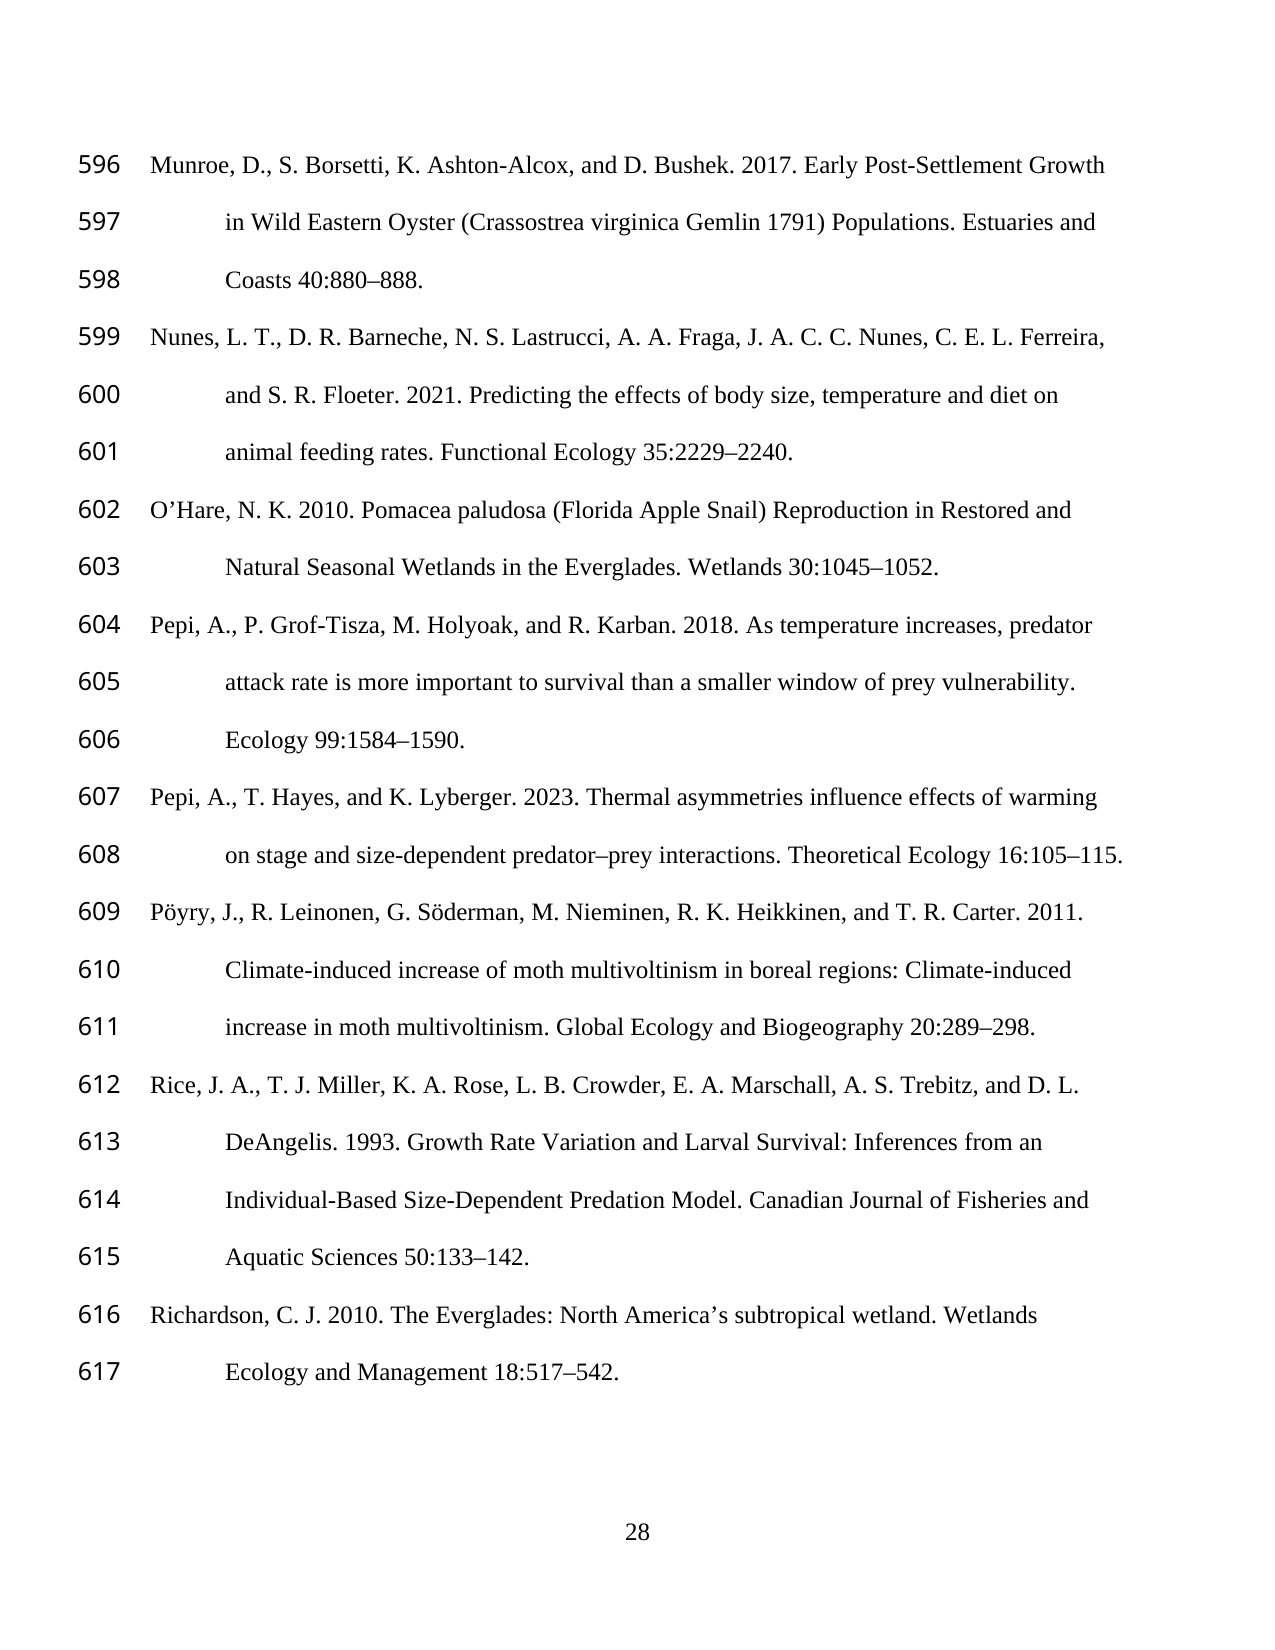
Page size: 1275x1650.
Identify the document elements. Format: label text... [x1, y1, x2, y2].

text Pöyry, J., R. Leinonen, G. Söderman, M. Nieminen, R. K. Heikkinen, and T. R. Carter. 2011. Climate-induced increase of moth multivoltinism in boreal regions: Climate-induced increase in moth multivoltinism. Global Ecology and Biogeography 20:289–298. [150, 897, 1125, 1041]
text O’Hare, N. K. 2010. Pomacea paludosa (Florida Apple Snail) Reproduction in Restored and Natural Seasonal Wetlands in the Everglades. Wetlands 30:1045–1052. [150, 495, 1125, 581]
text Richardson, C. J. 2010. The Everglades: North America’s subtropical wetland. Wetlands Ecology and Management 18:517–542. [150, 1300, 1125, 1386]
text Pepi, A., T. Hayes, and K. Lyberger. 2023. Thermal asymmetries influence effects of warming on stage and size-dependent predator–prey interactions. Theoretical Ecology 16:105–115. [150, 782, 1125, 869]
text Rice, J. A., T. J. Miller, K. A. Rose, L. B. Crowder, E. A. Marschall, A. S. Trebitz, and D. L. DeAngelis. 1993. Growth Rate Variation and Larval Survival: Inferences from an Individual-Based Size-Dependent Predation Model. Canadian Journal of Fisheries and Aquatic Sciences 50:133–142. [150, 1070, 1125, 1271]
text Nunes, L. T., D. R. Barneche, N. S. Lastrucci, A. A. Fraga, J. A. C. C. Nunes, C. E. L. Ferreira, and S. R. Floeter. 2021. Predicting the effects of body size, temperature and diet on animal feeding rates. Functional Ecology 35:2229–2240. [150, 322, 1125, 466]
text Munroe, D., S. Borsetti, K. Ashton-Alcox, and D. Bushek. 2017. Early Post-Settlement Growth in Wild Eastern Oyster (Crassostrea virginica Gemlin 1791) Populations. Estuaries and Coasts 40:880–888. [150, 150, 1125, 294]
text Pepi, A., P. Grof-Tisza, M. Holyoak, and R. Karban. 2018. As temperature increases, predator attack rate is more important to survival than a smaller window of prey vulnerability. Ecology 99:1584–1590. [150, 610, 1125, 754]
